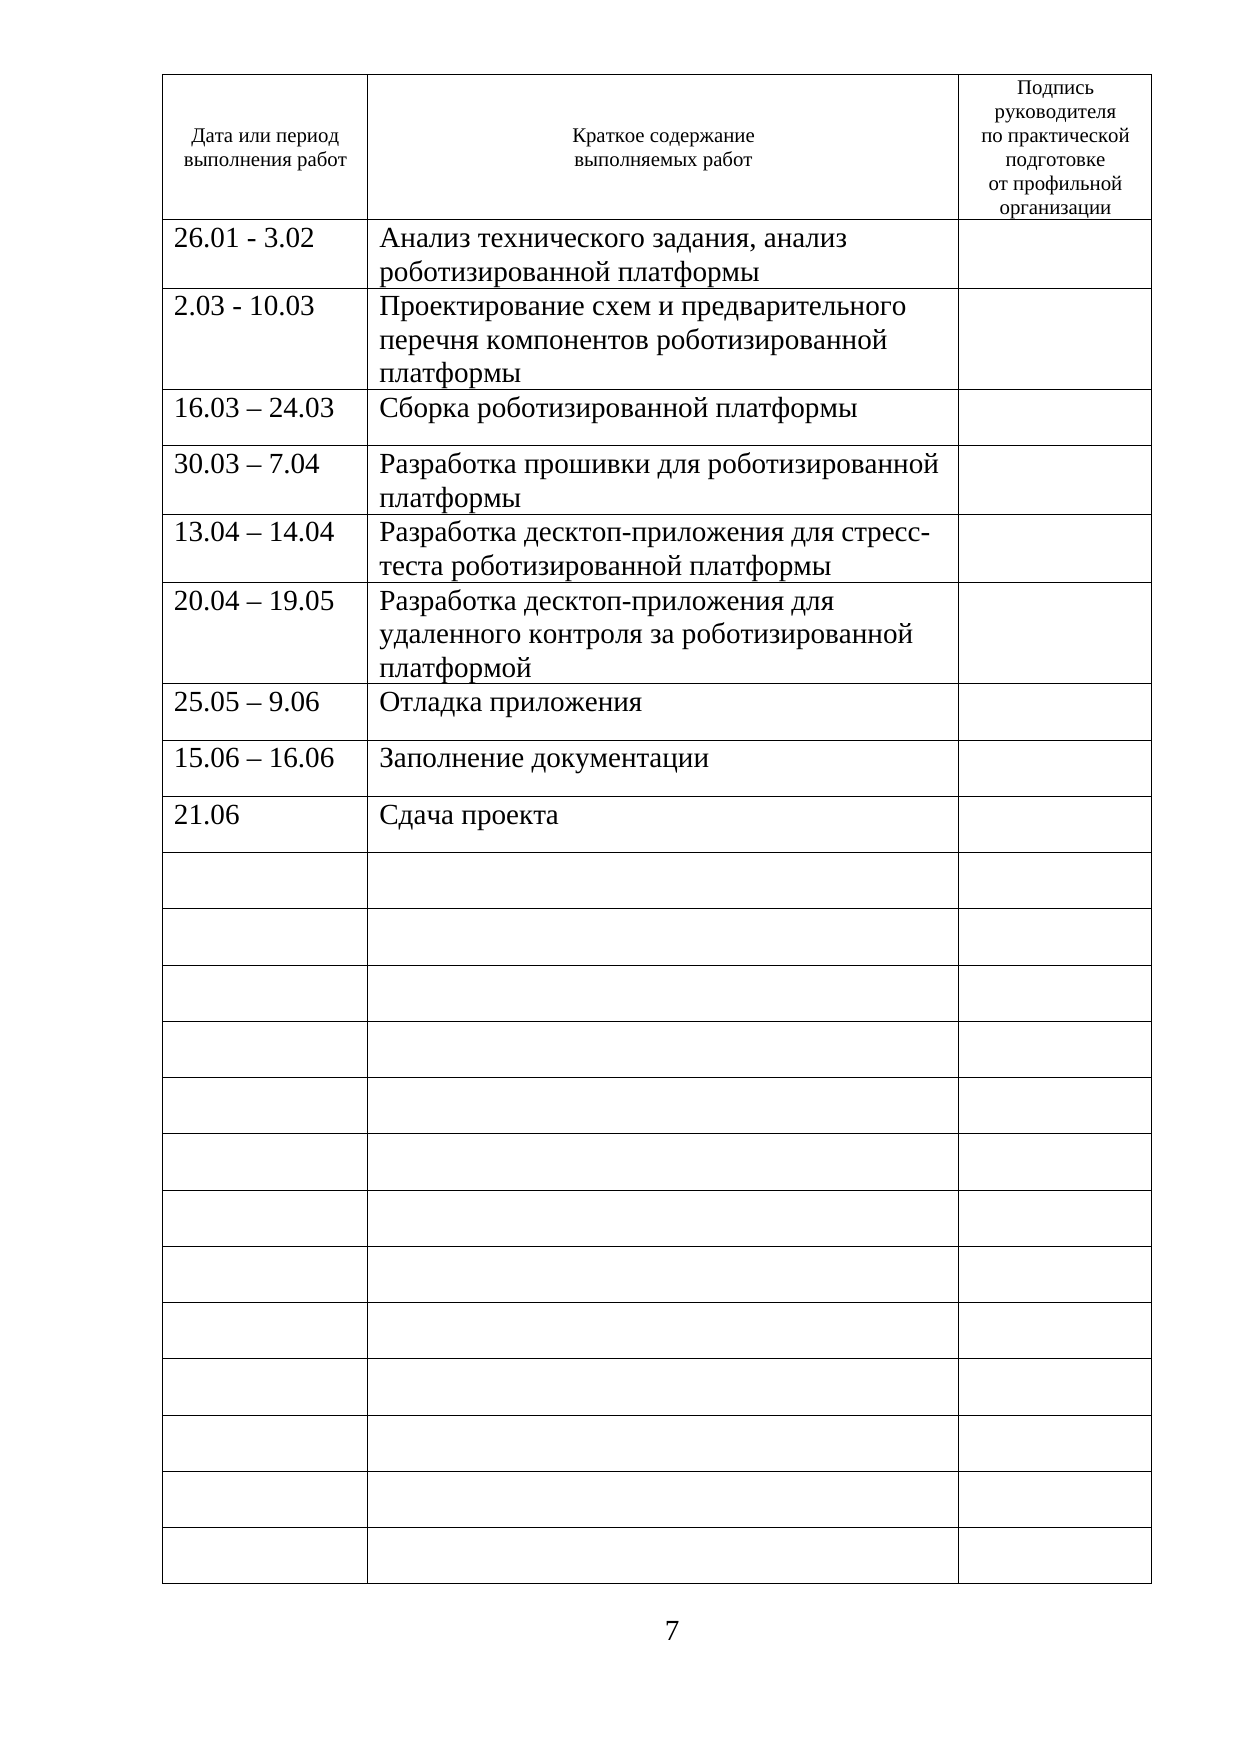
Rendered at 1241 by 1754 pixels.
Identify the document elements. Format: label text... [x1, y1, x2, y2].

table_cell [163, 1247, 367, 1302]
table_cell [163, 966, 367, 1021]
table_cell Разработка десктоп-приложения для стресс-теста роботизированной платформы [368, 515, 958, 582]
table_cell Анализ технического задания, анализ роботизированной платформы [368, 220, 958, 287]
table_header Дата или период выполнения работ [163, 75, 367, 219]
table_cell [163, 1303, 367, 1358]
table_cell [959, 1022, 1151, 1077]
table_cell 26.01 - 3.02 [163, 220, 367, 287]
table_cell [959, 289, 1151, 389]
table_cell [959, 853, 1151, 908]
table_cell [163, 1078, 367, 1133]
table_cell Проектирование схем и предварительного перечня компонентов роботизированной платформы [368, 289, 958, 389]
table_cell [368, 1134, 958, 1189]
table_header Краткое содержание выполняемых работ [368, 75, 958, 219]
table_cell [368, 1359, 958, 1414]
table_cell [959, 1528, 1151, 1583]
table_cell Сборка роботизированной платформы [368, 390, 958, 445]
table_cell [959, 583, 1151, 683]
table_cell [163, 1134, 367, 1189]
table_cell 25.05 – 9.06 [163, 684, 367, 739]
table_cell [959, 741, 1151, 796]
table_cell 21.06 [163, 797, 367, 852]
table_cell [959, 909, 1151, 964]
table_cell [368, 1247, 958, 1302]
table_cell [368, 1022, 958, 1077]
table_cell 16.03 – 24.03 [163, 390, 367, 445]
table_cell [163, 1191, 367, 1246]
table_cell [959, 220, 1151, 287]
table_cell Сдача проекта [368, 797, 958, 852]
table_cell [163, 1528, 367, 1583]
table_cell [163, 909, 367, 964]
table_cell 20.04 – 19.05 [163, 583, 367, 683]
table_cell Заполнение документации [368, 741, 958, 796]
table_cell 15.06 – 16.06 [163, 741, 367, 796]
table_cell [959, 1303, 1151, 1358]
table_cell [368, 909, 958, 964]
table_cell [163, 1359, 367, 1414]
table_cell [959, 966, 1151, 1021]
table_cell [959, 515, 1151, 582]
table_cell [959, 1247, 1151, 1302]
table_cell [368, 1078, 958, 1133]
table_cell [368, 1416, 958, 1471]
table_cell [368, 1528, 958, 1583]
table_cell [959, 1191, 1151, 1246]
table_cell 2.03 - 10.03 [163, 289, 367, 389]
table_cell [959, 1134, 1151, 1189]
table_cell [163, 1472, 367, 1527]
table_cell Отладка приложения [368, 684, 958, 739]
table_cell [959, 1359, 1151, 1414]
table_cell [959, 446, 1151, 513]
table_cell [368, 1472, 958, 1527]
table_cell Разработка прошивки для роботизированной платформы [368, 446, 958, 513]
table_cell 13.04 – 14.04 [163, 515, 367, 582]
table_cell [959, 390, 1151, 445]
table_cell 30.03 – 7.04 [163, 446, 367, 513]
table_cell [959, 684, 1151, 739]
table_cell [163, 1416, 367, 1471]
table_cell [368, 1191, 958, 1246]
table_cell [368, 1303, 958, 1358]
table_cell [163, 1022, 367, 1077]
table_cell [163, 853, 367, 908]
table_cell [959, 797, 1151, 852]
table_cell [368, 853, 958, 908]
table_header Подпись руководителя по практической подготовке от профильной организации [959, 75, 1151, 219]
table_cell [959, 1416, 1151, 1471]
table_cell [959, 1078, 1151, 1133]
table_cell Разработка десктоп-приложения для удаленного контроля за роботизированной платформой [368, 583, 958, 683]
table_cell [959, 1472, 1151, 1527]
table_cell [368, 966, 958, 1021]
